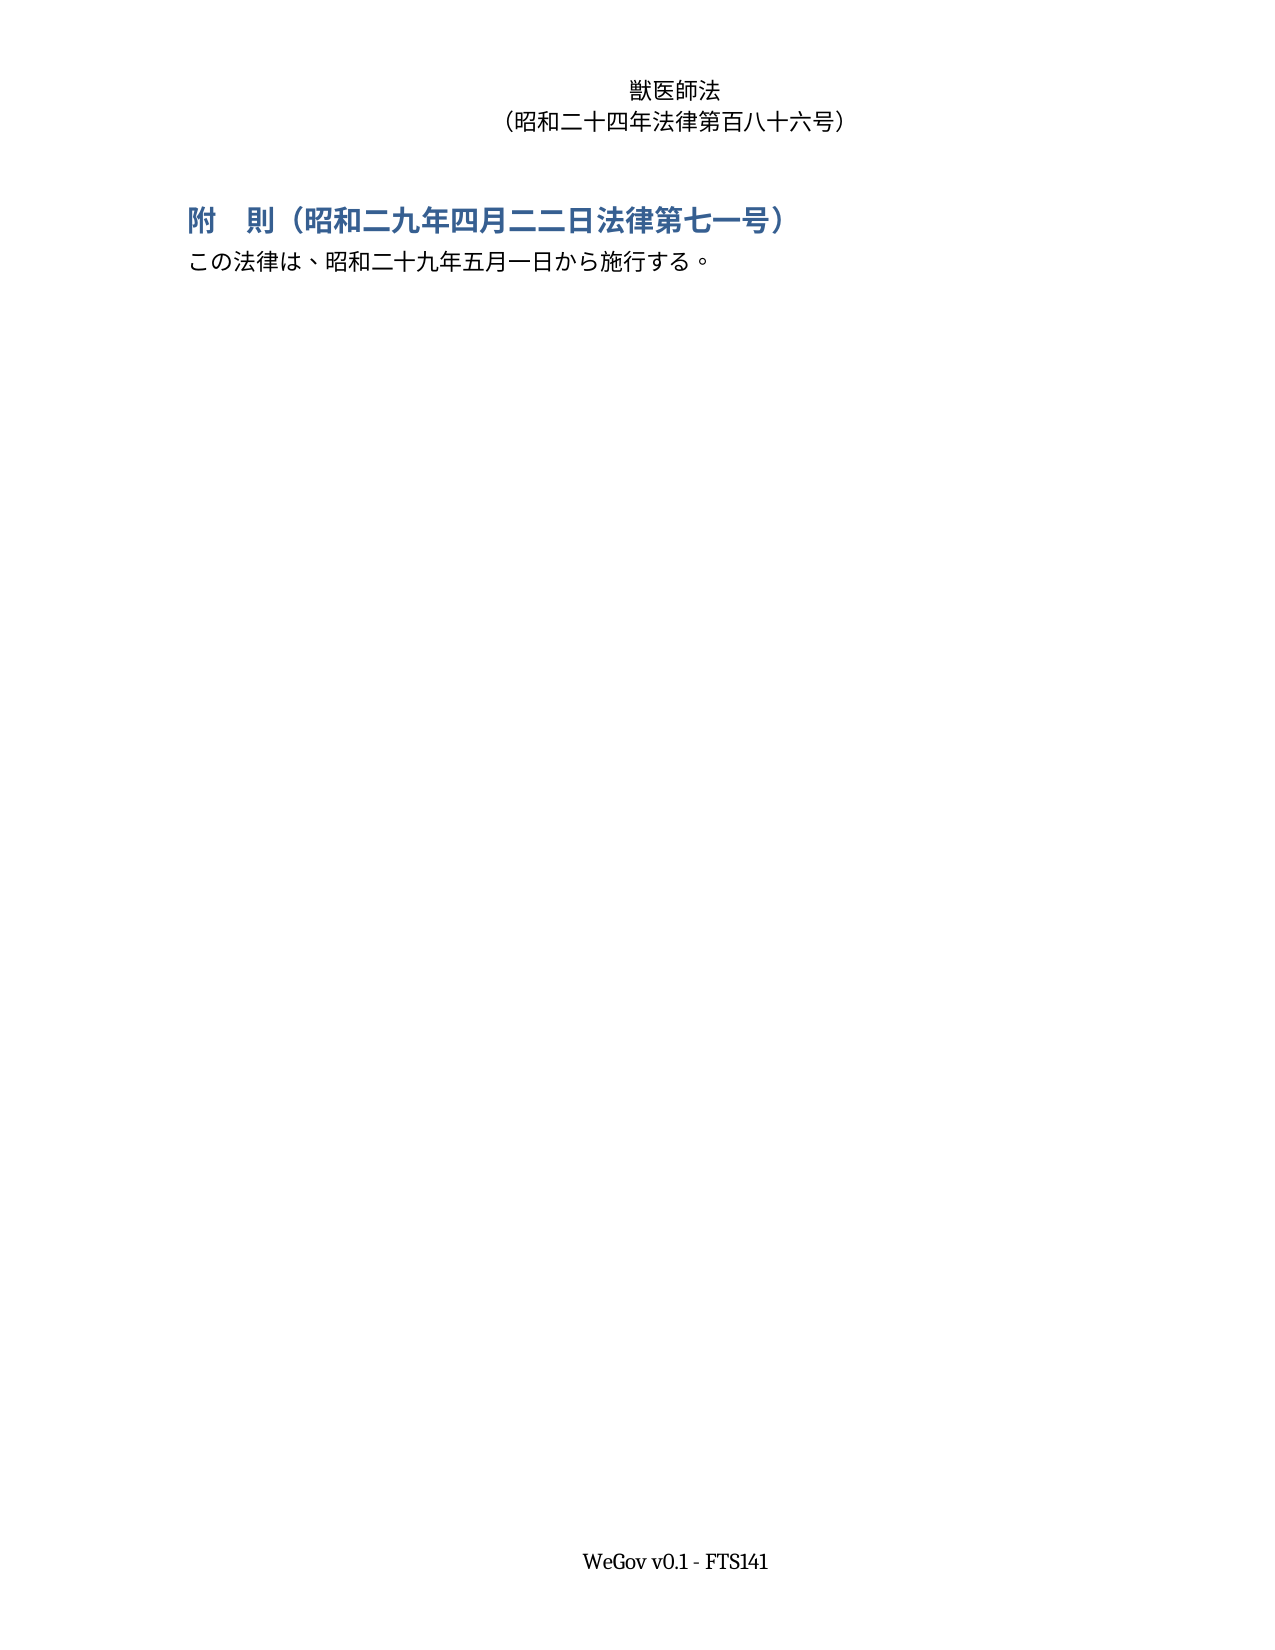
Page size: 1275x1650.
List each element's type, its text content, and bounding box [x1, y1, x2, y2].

subtitle 附 則（昭和二九年四月二二日法律第七一号） [187, 200, 1087, 240]
text この法律は、昭和二十九年五月一日から施行する。 [187, 246, 1087, 277]
